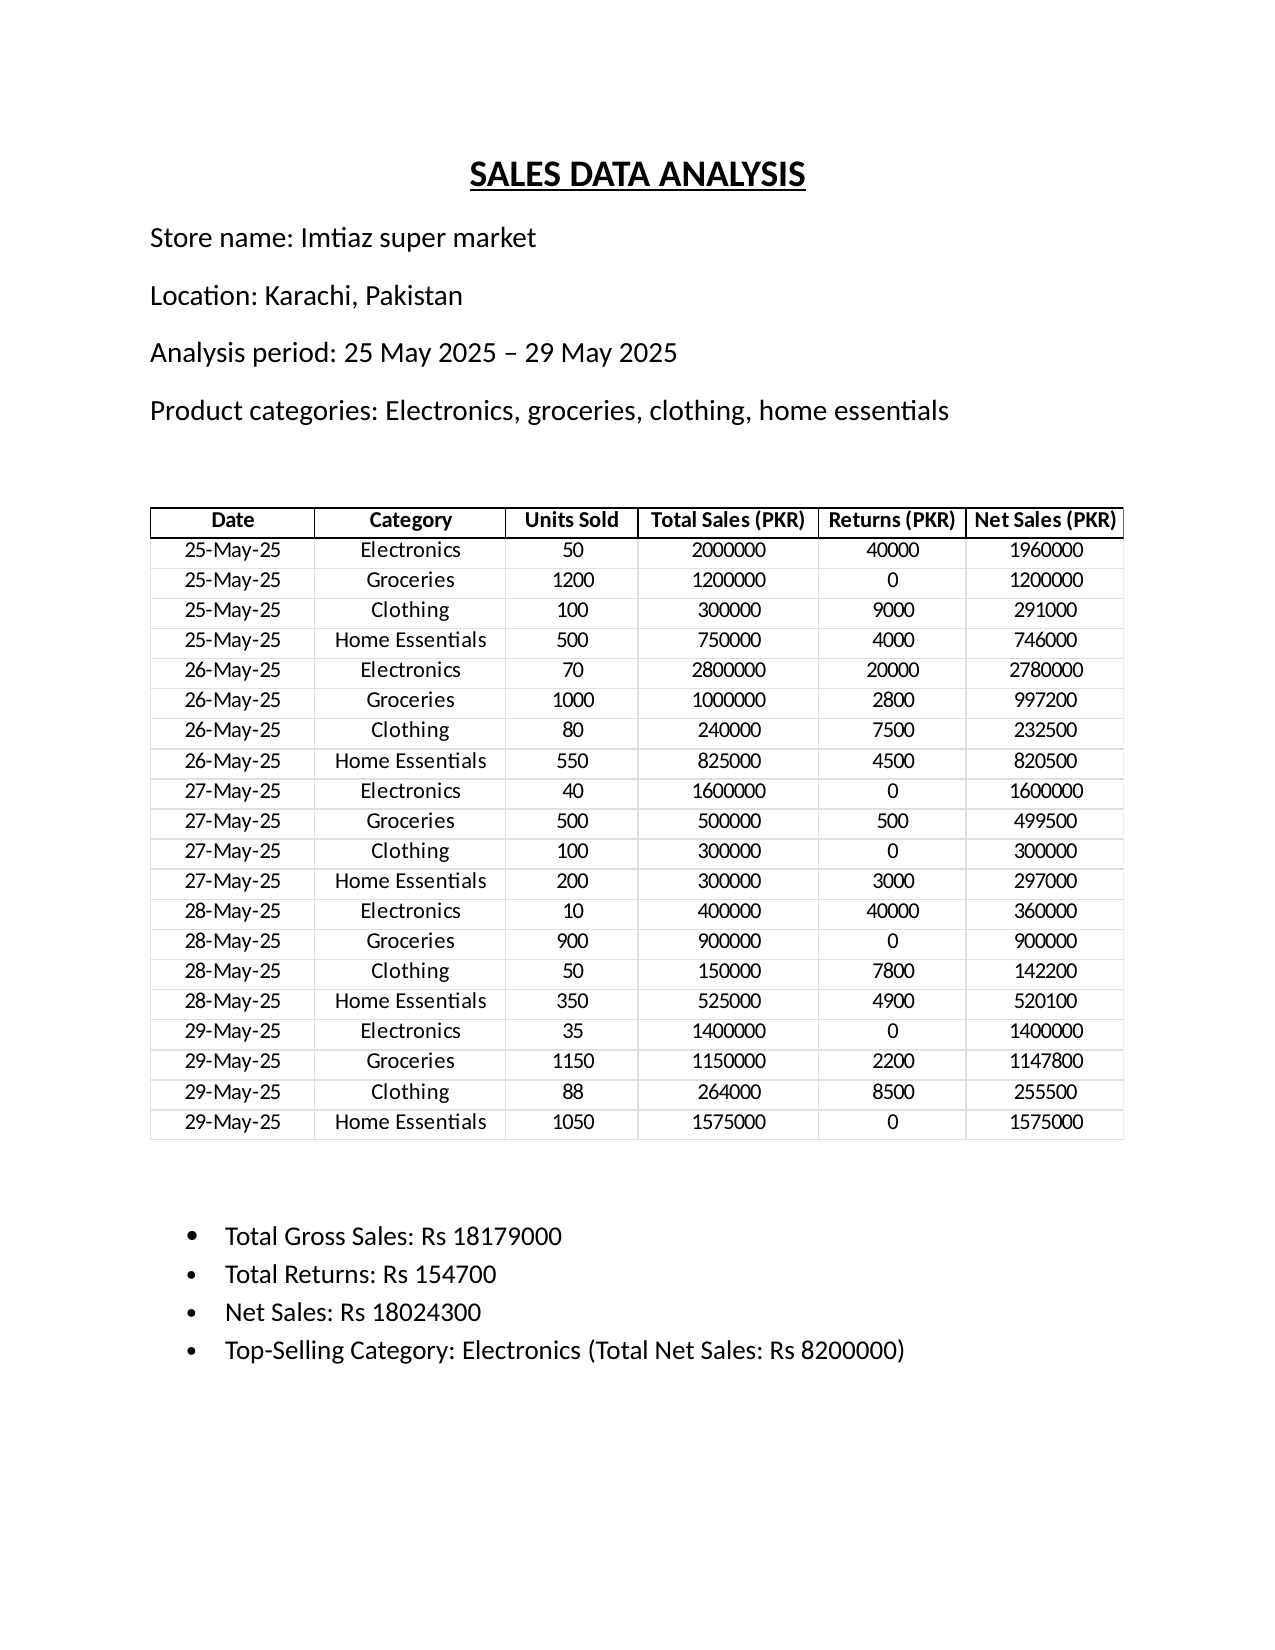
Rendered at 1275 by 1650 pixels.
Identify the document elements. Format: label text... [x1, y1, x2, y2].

text Product categories: Electronics, groceries, clothing, home essentials [150, 392, 1125, 428]
list Top-Selling Category: Electronics (Total Net Sales: Rs 8200000) [187, 1333, 1125, 1366]
text SALES DATA ANALYSIS [150, 150, 1125, 196]
list Total Returns: Rs 154700 [187, 1257, 1125, 1291]
text Location: Karachi, Pakistan [150, 277, 1125, 313]
text Store name: Imtiaz super market [150, 219, 1125, 255]
text Analysis period: 25 May 2025 – 29 May 2025 [150, 334, 1125, 370]
list Total Gross Sales: Rs 18179000 [187, 1219, 1125, 1253]
list Net Sales: Rs 18024300 [187, 1295, 1125, 1328]
